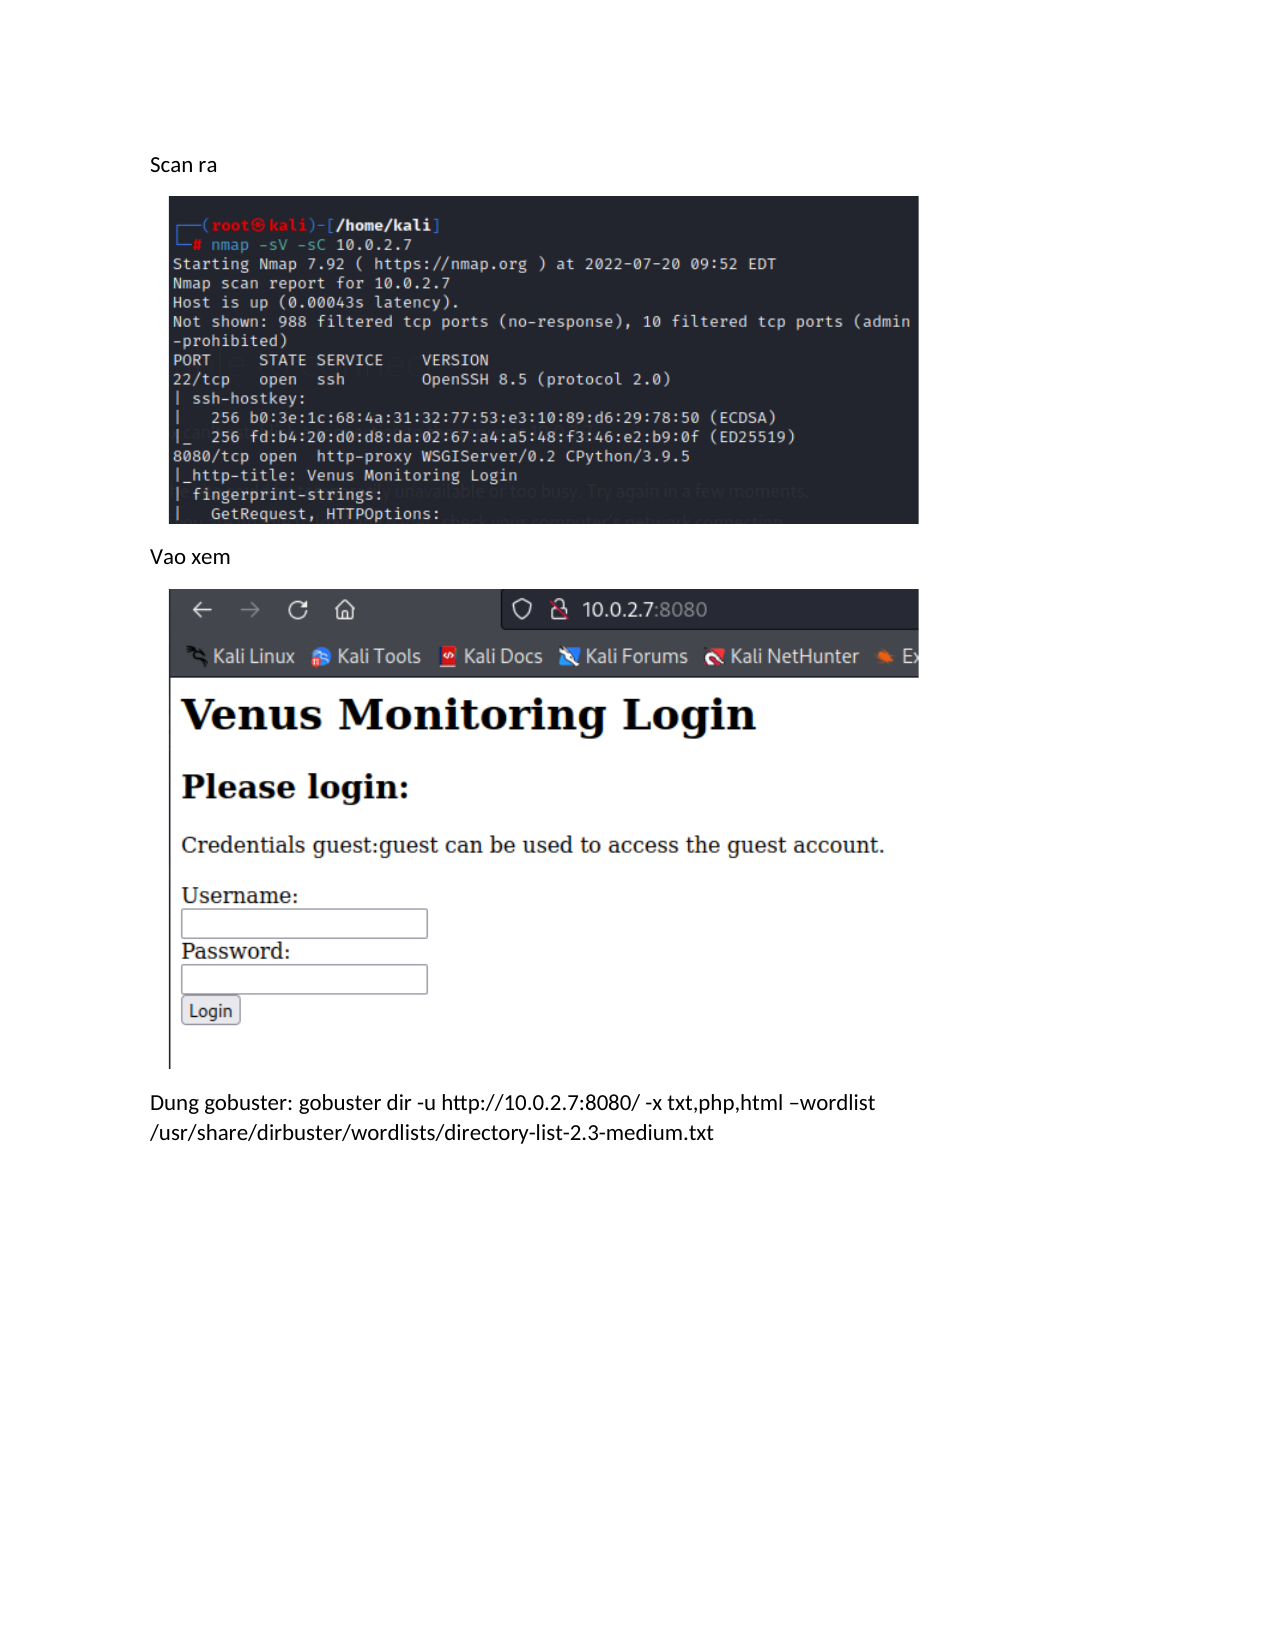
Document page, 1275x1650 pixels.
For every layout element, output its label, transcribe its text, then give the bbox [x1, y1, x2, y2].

text Scan ra [150, 150, 1125, 178]
text Vao xem [150, 542, 1125, 570]
text Dung gobuster: gobuster dir -u http://10.0.2.7:8080/ -x txt,php,html –wordlist /usr/share/dirbuster/wordlists/directory-list-2.3-medium.txt [150, 1088, 1125, 1146]
